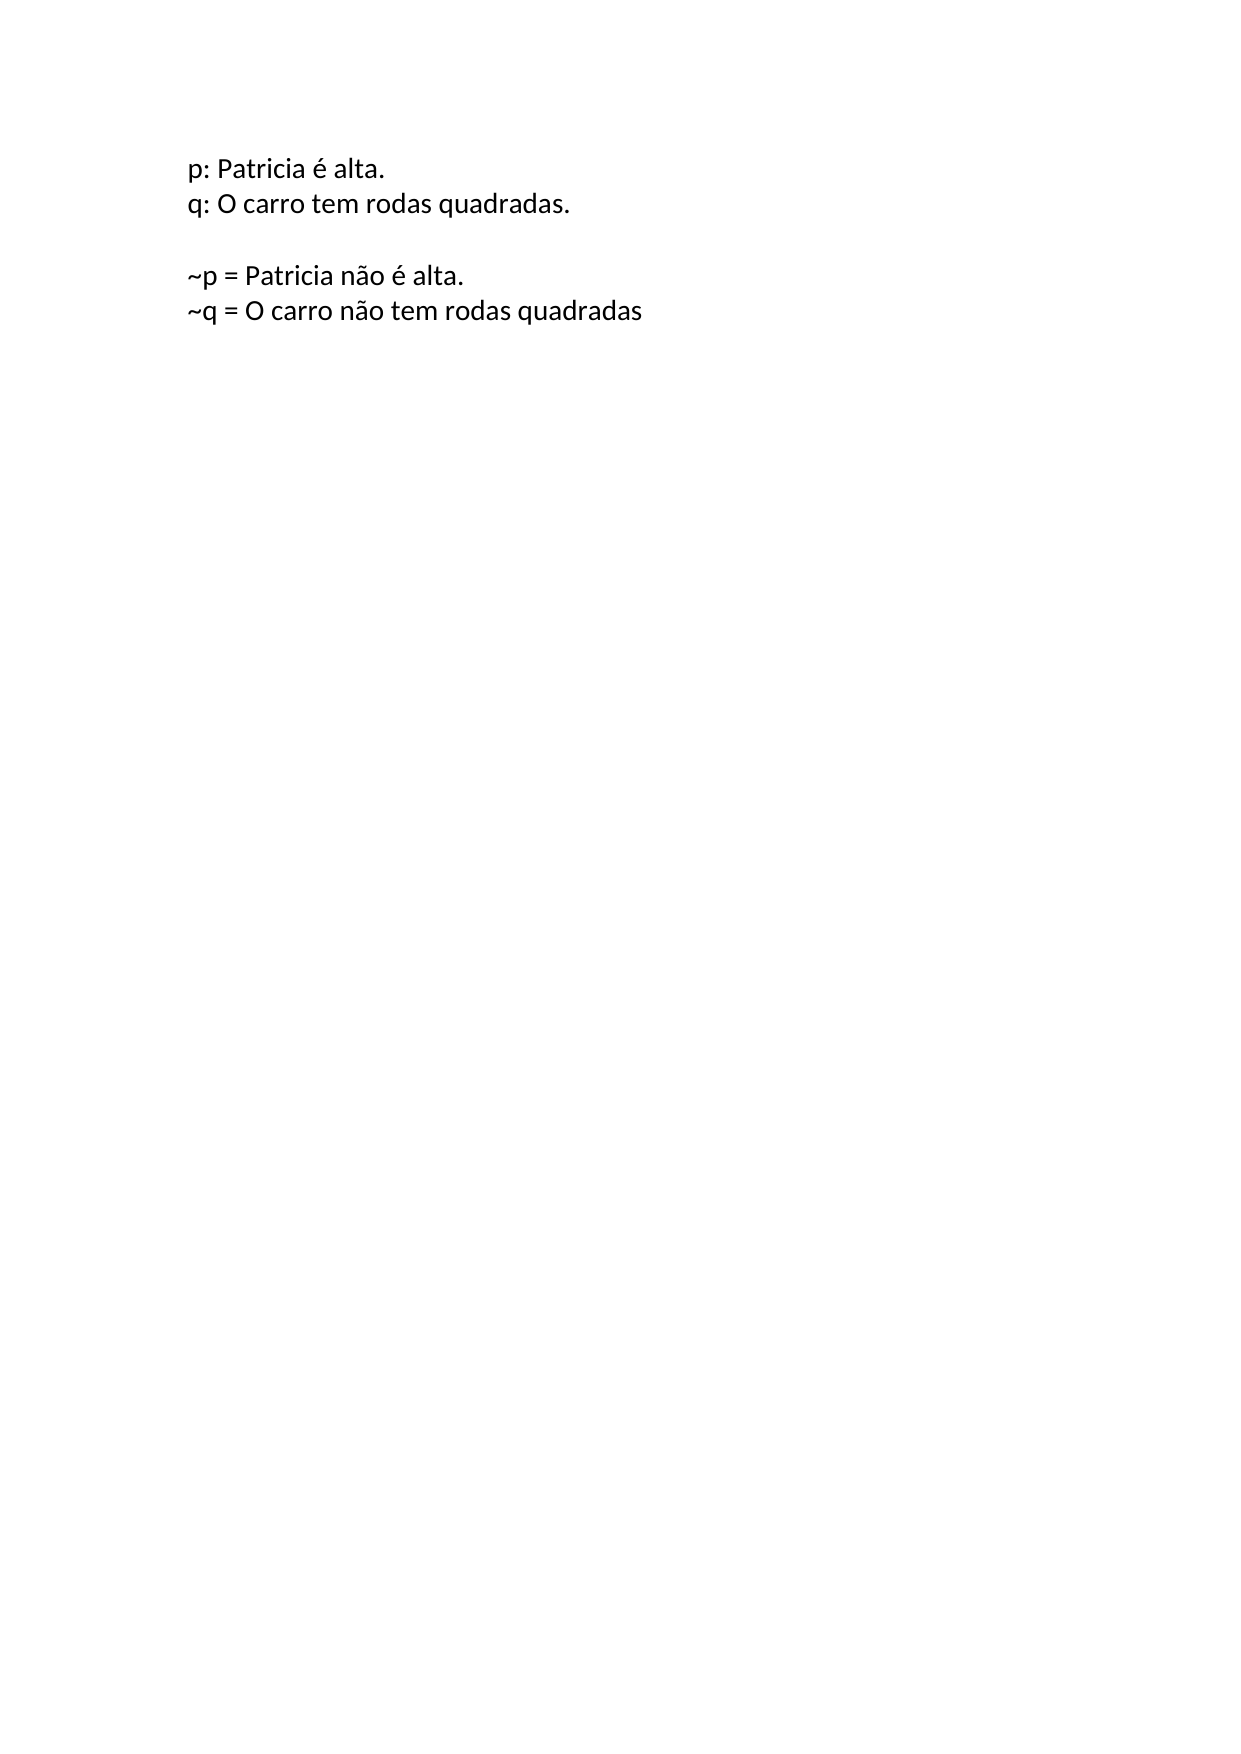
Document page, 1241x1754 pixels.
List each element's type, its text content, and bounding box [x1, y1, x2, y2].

text ~p = Patricia não é alta. ~q = O carro não tem rodas quadradas [187, 257, 1053, 328]
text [187, 150, 1053, 221]
